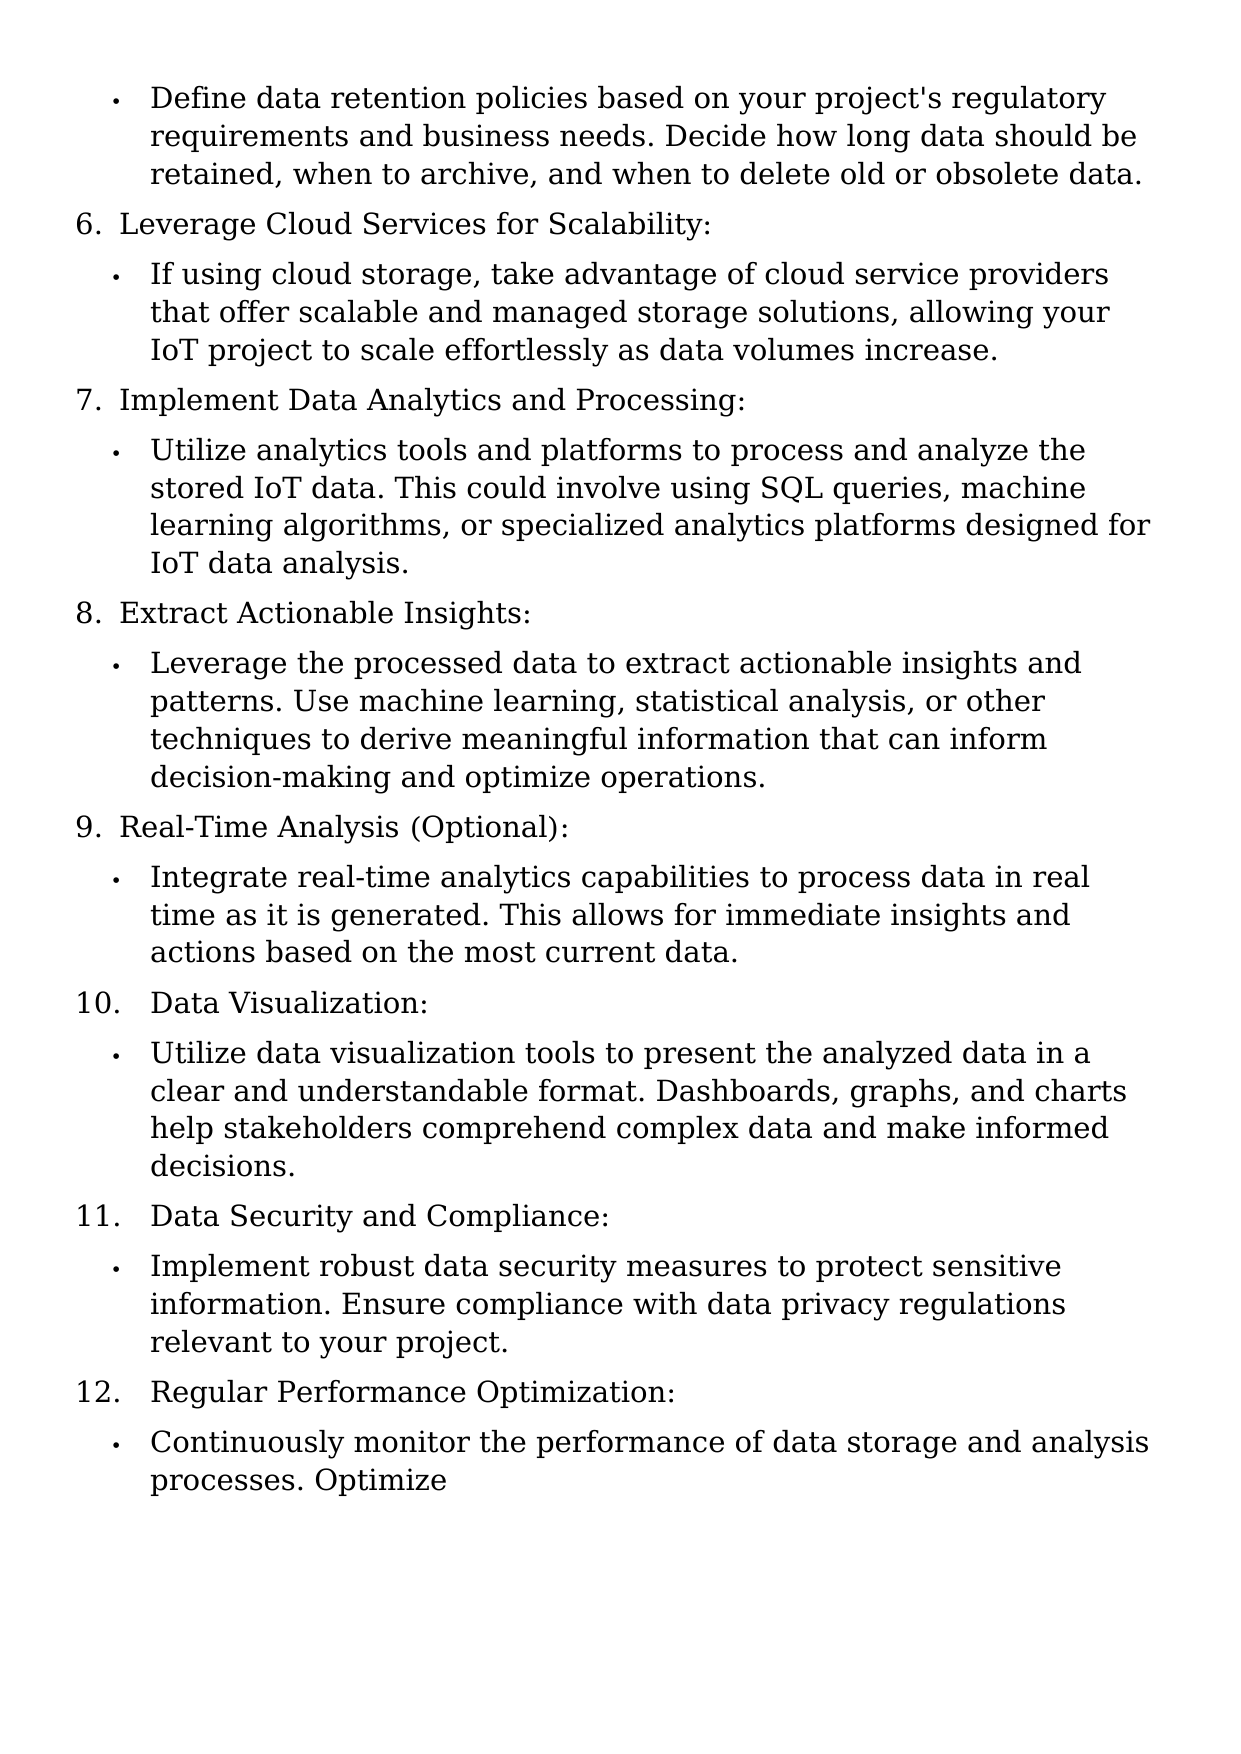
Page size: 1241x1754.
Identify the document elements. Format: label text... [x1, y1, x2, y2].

list If using cloud storage, take advantage of cloud service providers that offer scalable and managed storage solutions, allowing your IoT project to scale effortlessly as data volumes increase. [112, 256, 1165, 366]
list Utilize data visualization tools to present the analyzed data in a clear and understandable format. Dashboards, graphs, and charts help stakeholders comprehend complex data and make informed decisions. [112, 1034, 1165, 1182]
list Continuously monitor the performance of data storage and analysis processes. Optimize [112, 1424, 1165, 1496]
list Leverage the processed data to extract actionable insights and patterns. Use machine learning, statistical analysis, or other techniques to derive meaningful information that can inform decision-making and optimize operations. [112, 645, 1165, 793]
list Data Visualization: [75, 984, 1165, 1019]
list Data Security and Compliance: [75, 1198, 1165, 1233]
list Regular Performance Optimization: [75, 1373, 1165, 1408]
list Implement Data Analytics and Processing: [75, 381, 1165, 416]
list Implement robust data security measures to protect sensitive information. Ensure compliance with data privacy regulations relevant to your project. [112, 1248, 1165, 1358]
list Real-Time Analysis (Optional): [75, 808, 1165, 843]
list Integrate real-time analytics capabilities to process data in real time as it is generated. This allows for immediate insights and actions based on the most current data. [112, 858, 1165, 969]
list Define data retention policies based on your project's regulatory requirements and business needs. Decide how long data should be retained, when to archive, and when to delete old or obsolete data. [112, 80, 1165, 190]
list Utilize analytics tools and platforms to process and analyze the stored IoT data. This could involve using SQL queries, machine learning algorithms, or specialized analytics platforms designed for IoT data analysis. [112, 431, 1165, 579]
list Leverage Cloud Services for Scalability: [75, 205, 1165, 240]
list Extract Actionable Insights: [75, 595, 1165, 630]
